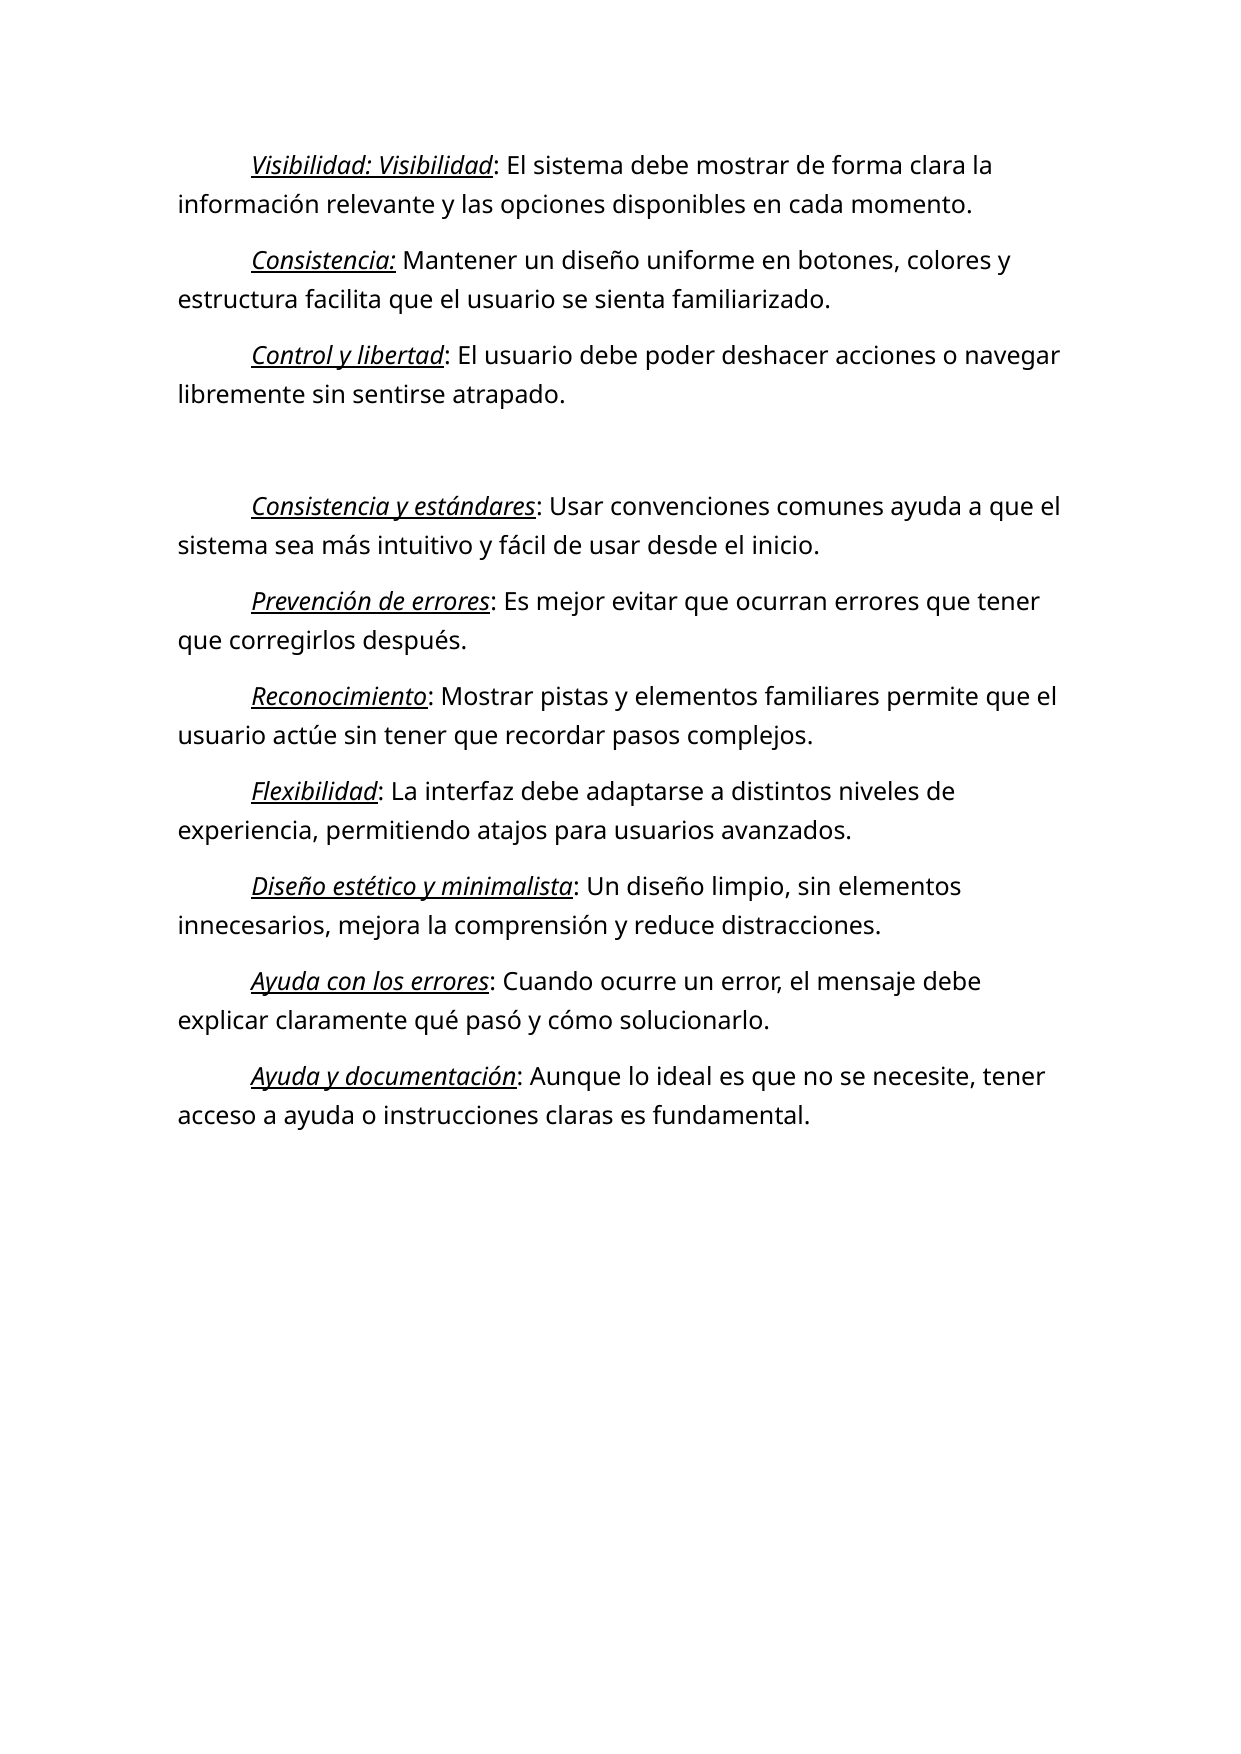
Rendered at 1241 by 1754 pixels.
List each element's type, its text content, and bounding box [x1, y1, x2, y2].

text Consistencia: Mantener un diseño uniforme en botones, colores y estructura facilita que el usuario se sienta familiarizado. [177, 243, 1063, 316]
text Visibilidad: Visibilidad: El sistema debe mostrar de forma clara la información relevante y las opciones disponibles en cada momento. [177, 148, 1063, 221]
text Ayuda y documentación: Aunque lo ideal es que no se necesite, tener acceso a ayuda o instrucciones claras es fundamental. [177, 1058, 1063, 1132]
text Consistencia y estándares: Usar convenciones comunes ayuda a que el sistema sea más intuitivo y fácil de usar desde el inicio. [177, 488, 1063, 562]
text Ayuda con los errores: Cuando ocurre un error, el mensaje debe explicar claramente qué pasó y cómo solucionarlo. [177, 963, 1063, 1037]
text Prevención de errores: Es mejor evitar que ocurran errores que tener que corregirlos después. [177, 583, 1063, 657]
text Reconocimiento: Mostrar pistas y elementos familiares permite que el usuario actúe sin tener que recordar pasos complejos. [177, 678, 1063, 752]
text Diseño estético y minimalista: Un diseño limpio, sin elementos innecesarios, mejora la comprensión y reduce distracciones. [177, 868, 1063, 942]
text Flexibilidad: La interfaz debe adaptarse a distintos niveles de experiencia, permitiendo atajos para usuarios avanzados. [177, 773, 1063, 847]
text Control y libertad: El usuario debe poder deshacer acciones o navegar libremente sin sentirse atrapado. [177, 338, 1063, 411]
